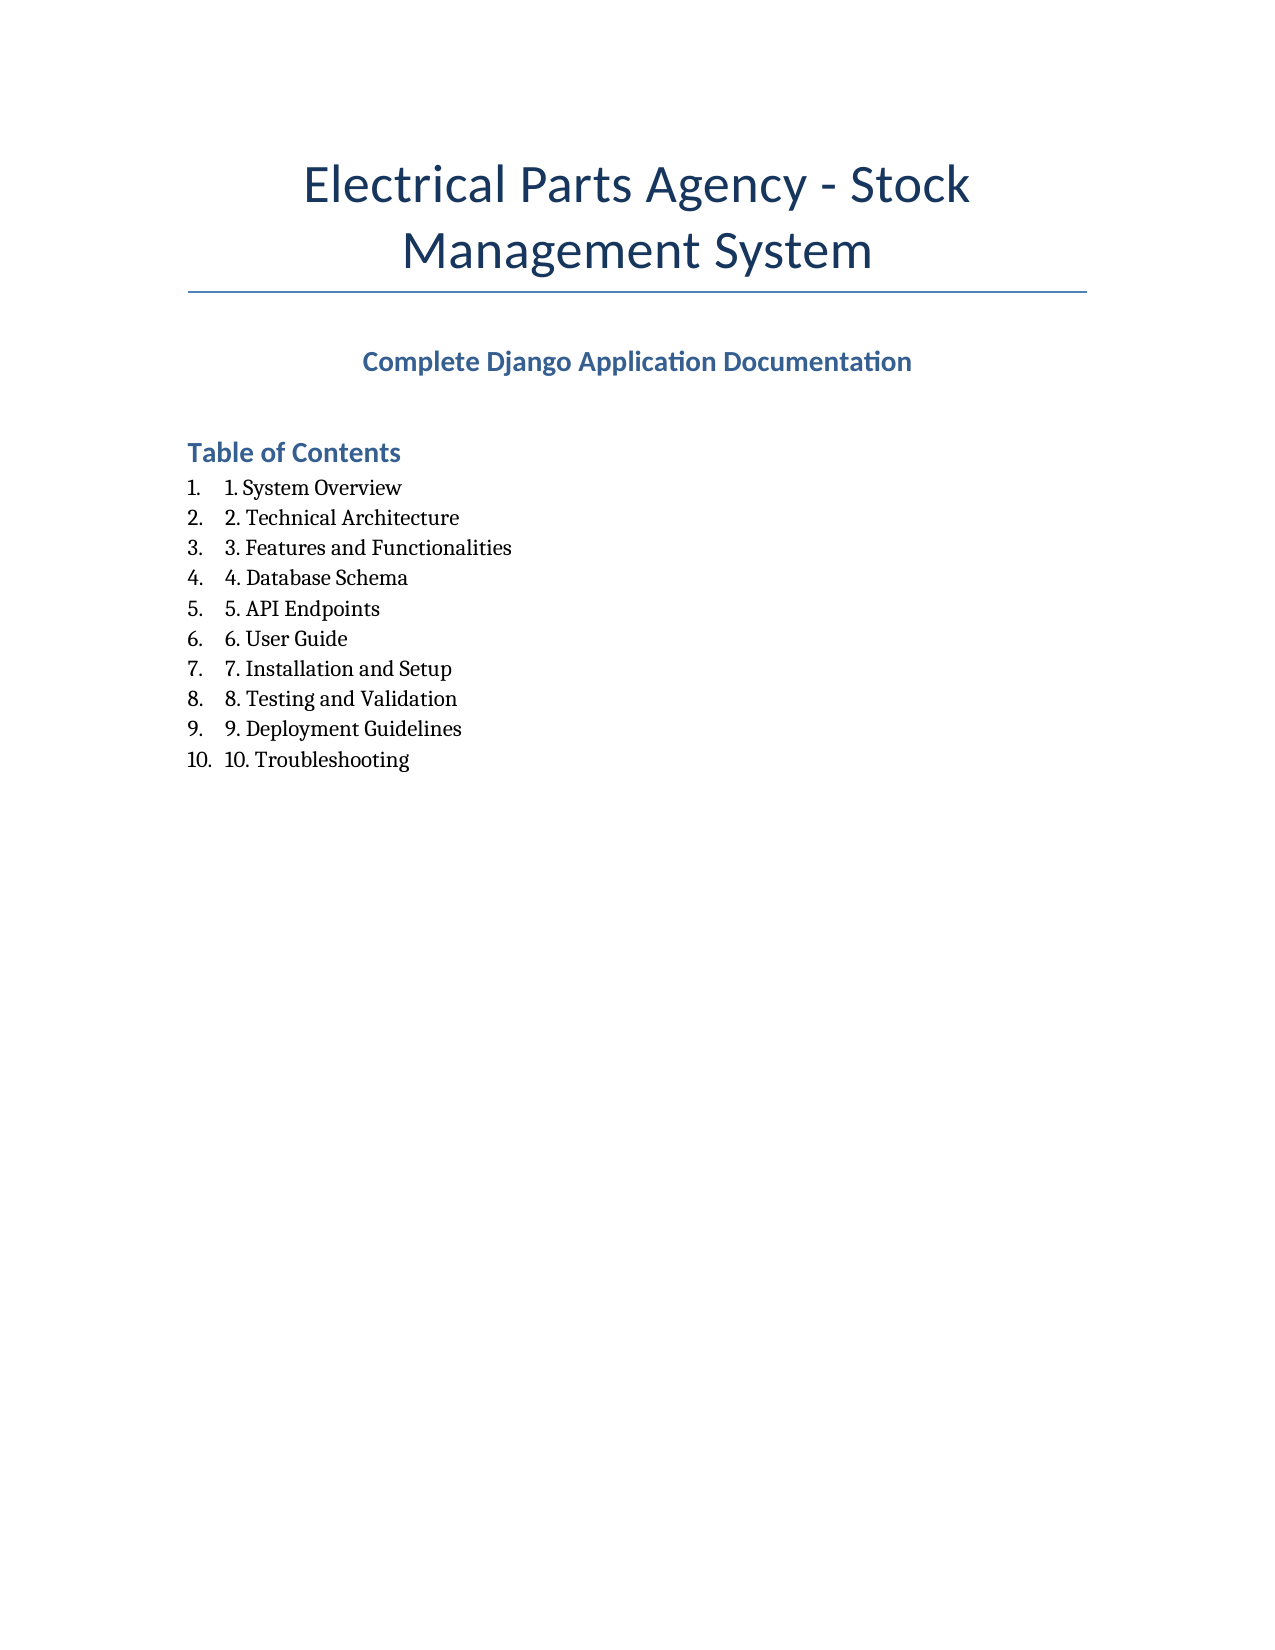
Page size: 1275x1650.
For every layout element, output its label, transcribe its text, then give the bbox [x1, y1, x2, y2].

list 9. Deployment Guidelines [187, 716, 1087, 743]
list 2. Technical Architecture [187, 505, 1087, 531]
list 1. System Overview [187, 474, 1087, 501]
title Electrical Parts Agency - Stock Management System [187, 150, 1087, 293]
list 5. API Endpoints [187, 595, 1087, 622]
list 4. Database Schema [187, 565, 1087, 592]
list 7. Installation and Setup [187, 656, 1087, 682]
list 3. Features and Functionalities [187, 535, 1087, 561]
list 10. Troubleshooting [187, 746, 1087, 773]
subtitle Complete Django Application Documentation [187, 343, 1087, 378]
list 6. User Guide [187, 626, 1087, 652]
subtitle Table of Contents [187, 434, 1087, 469]
list 8. Testing and Validation [187, 686, 1087, 712]
